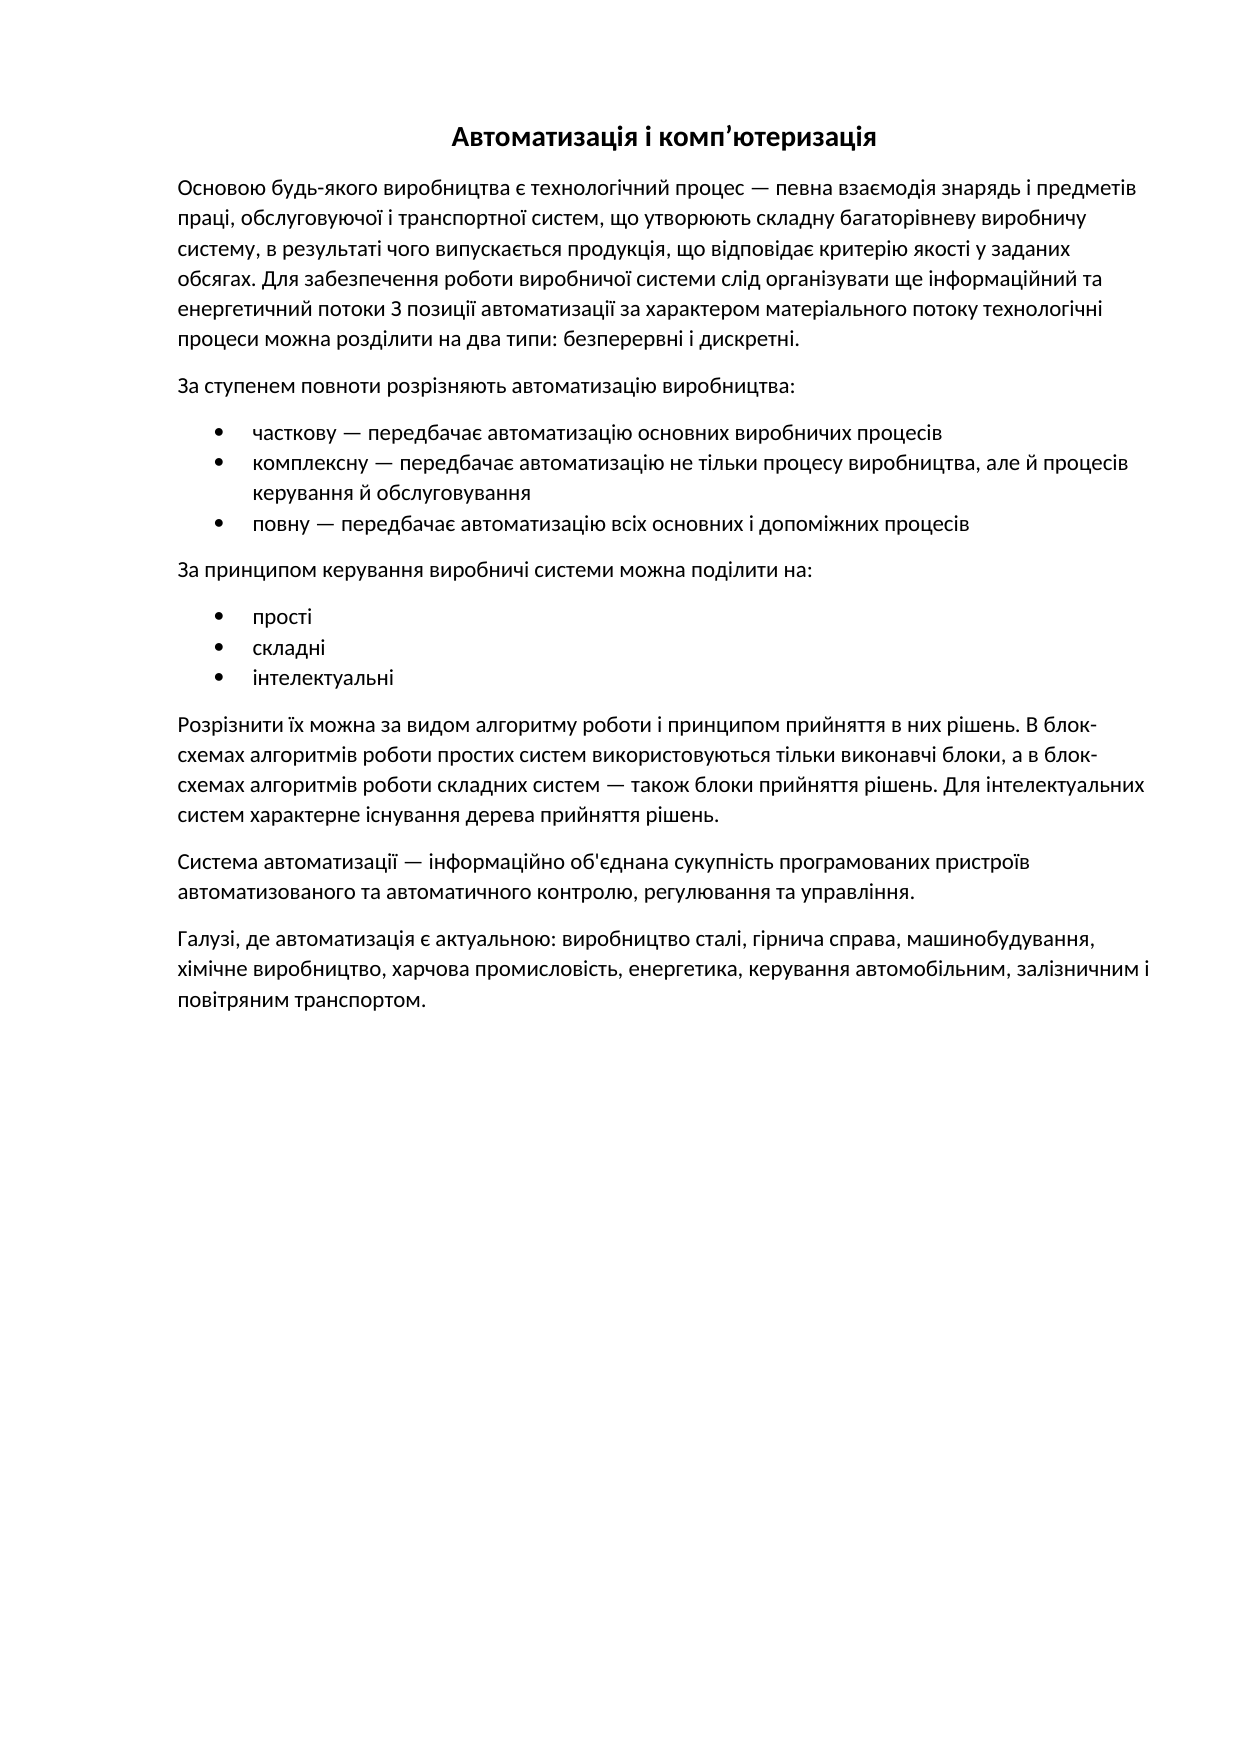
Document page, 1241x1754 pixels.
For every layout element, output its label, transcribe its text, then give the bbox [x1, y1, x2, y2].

list прості [215, 602, 1152, 630]
list складні [215, 633, 1152, 661]
list комплексну — передбачає автоматизацію не тільки процесу виробництва, але й процесів керування й обслуговування [215, 448, 1152, 506]
text Автоматизація і комп’ютеризація [177, 118, 1152, 154]
text За ступенем повноти розрізняють автоматизацію виробництва: [177, 371, 1152, 399]
list часткову — передбачає автоматизацію основних виробничих процесів [215, 418, 1152, 446]
text Основою будь-якого виробництва є технологічний процес — певна взаємодія знарядь і предметів праці, обслуговуючої і транспортної систем, що утворюють складну багаторівневу виробничу систему, в результаті чого випускається продукція, що відповідає критерію якості у заданих обсягах. Для забезпечення роботи виробничої системи слід організувати ще інформаційний та енергетичний потоки З позиції автоматизації за характером матеріального потоку технологічні процеси можна розділити на два типи: безперервні і дискретні. [177, 173, 1152, 352]
text За принципом керування виробничі системи можна поділити на: [177, 556, 1152, 583]
list повну — передбачає автоматизацію всіх основних і допоміжних процесів [215, 509, 1152, 537]
text Система автоматизації — інформаційно об'єднана сукупність програмованих пристроїв автоматизованого та автоматичного контролю, регулювання та управління. [177, 847, 1152, 905]
text Розрізнити їх можна за видом алгоритму роботи і принципом прийняття в них рішень. В блок-схемах алгоритмів роботи простих систем використовуються тільки виконавчі блоки, а в блок-схемах алгоритмів роботи складних систем — також блоки прийняття рішень. Для інтелектуальних систем характерне існування дерева прийняття рішень. [177, 710, 1152, 828]
list інтелектуальні [215, 663, 1152, 691]
text Галузі, де автоматизація є актуальною: виробництво сталі, гірнича справа, машинобудування, хімічне виробництво, харчова промисловість, енергетика, керування автомобільним, залізничним і повітряним транспортом. [177, 924, 1152, 1013]
